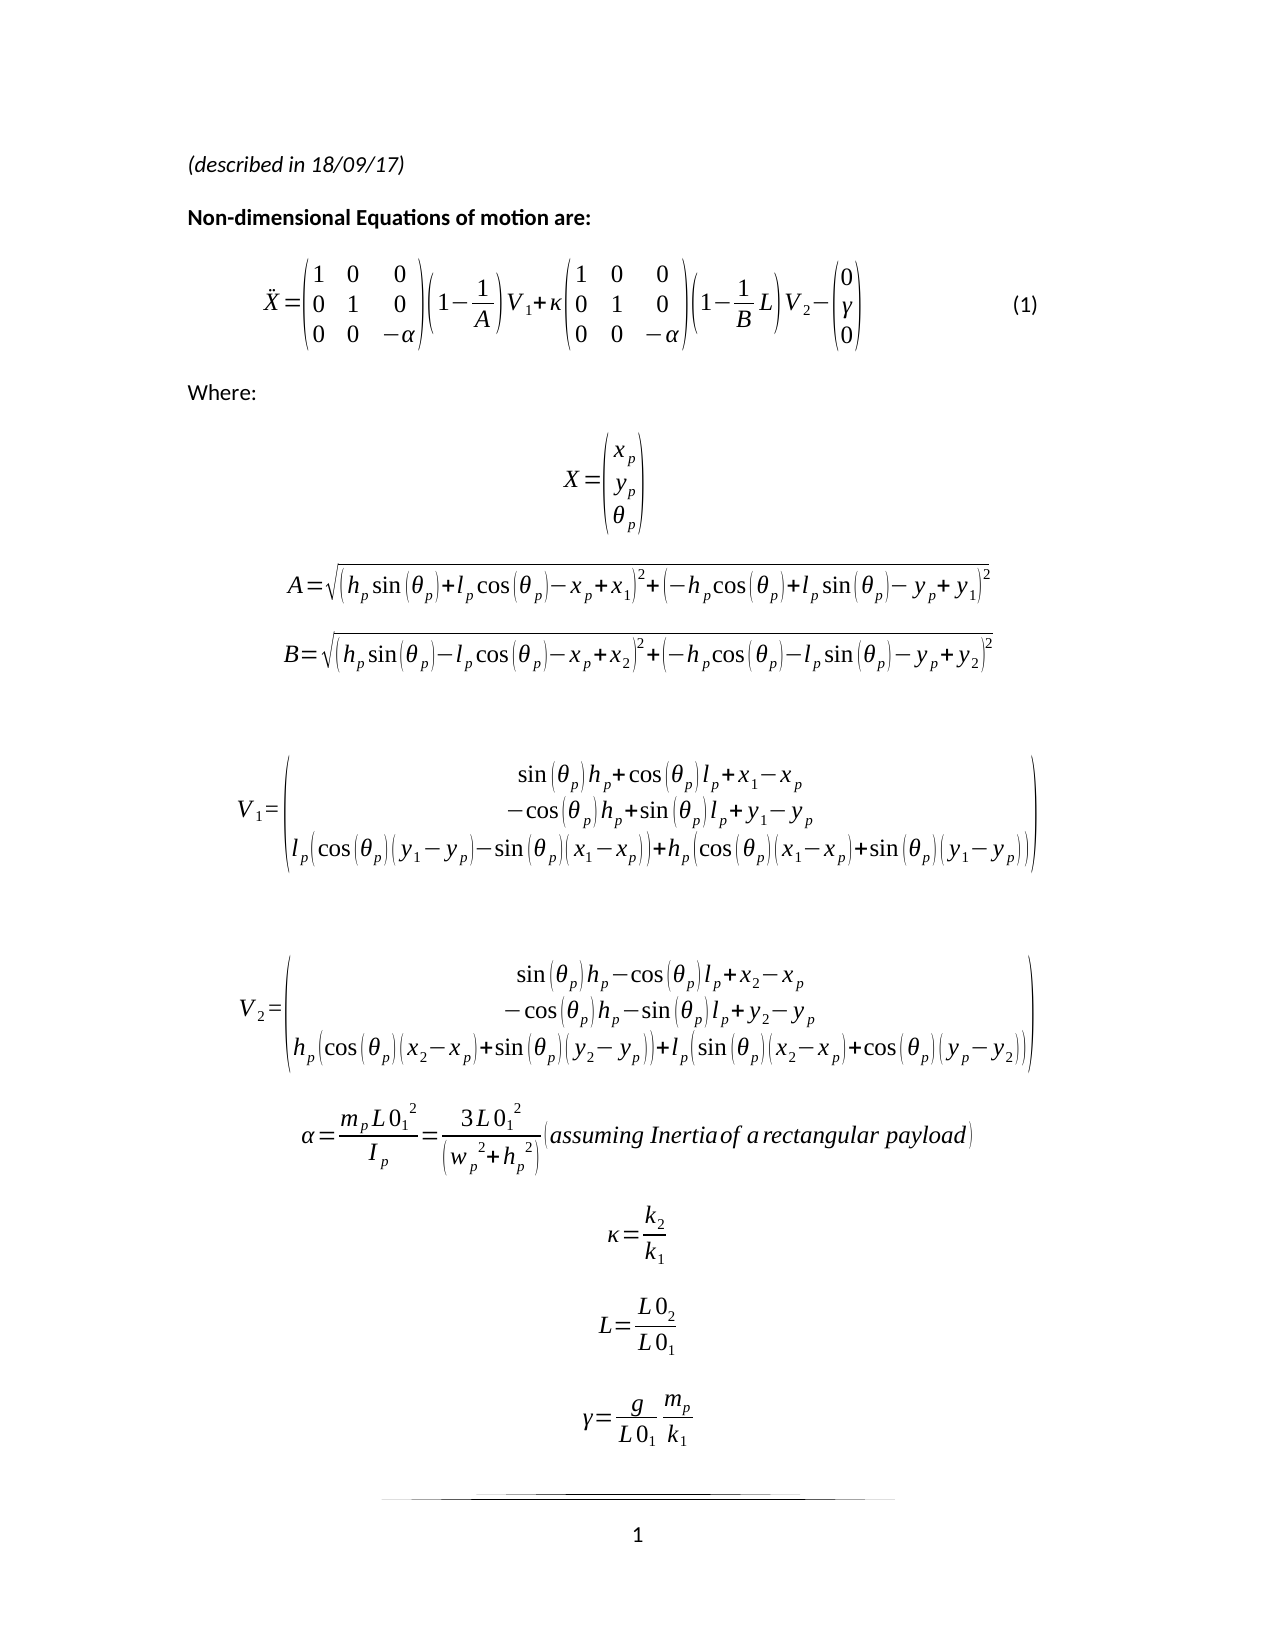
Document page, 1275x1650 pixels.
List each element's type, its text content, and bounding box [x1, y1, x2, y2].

text Non-dimensional Equations of motion are: [187, 203, 1087, 231]
text (described in 18/09/17) [187, 150, 1087, 178]
text Where: [187, 378, 1087, 406]
text (1) [187, 256, 1087, 353]
